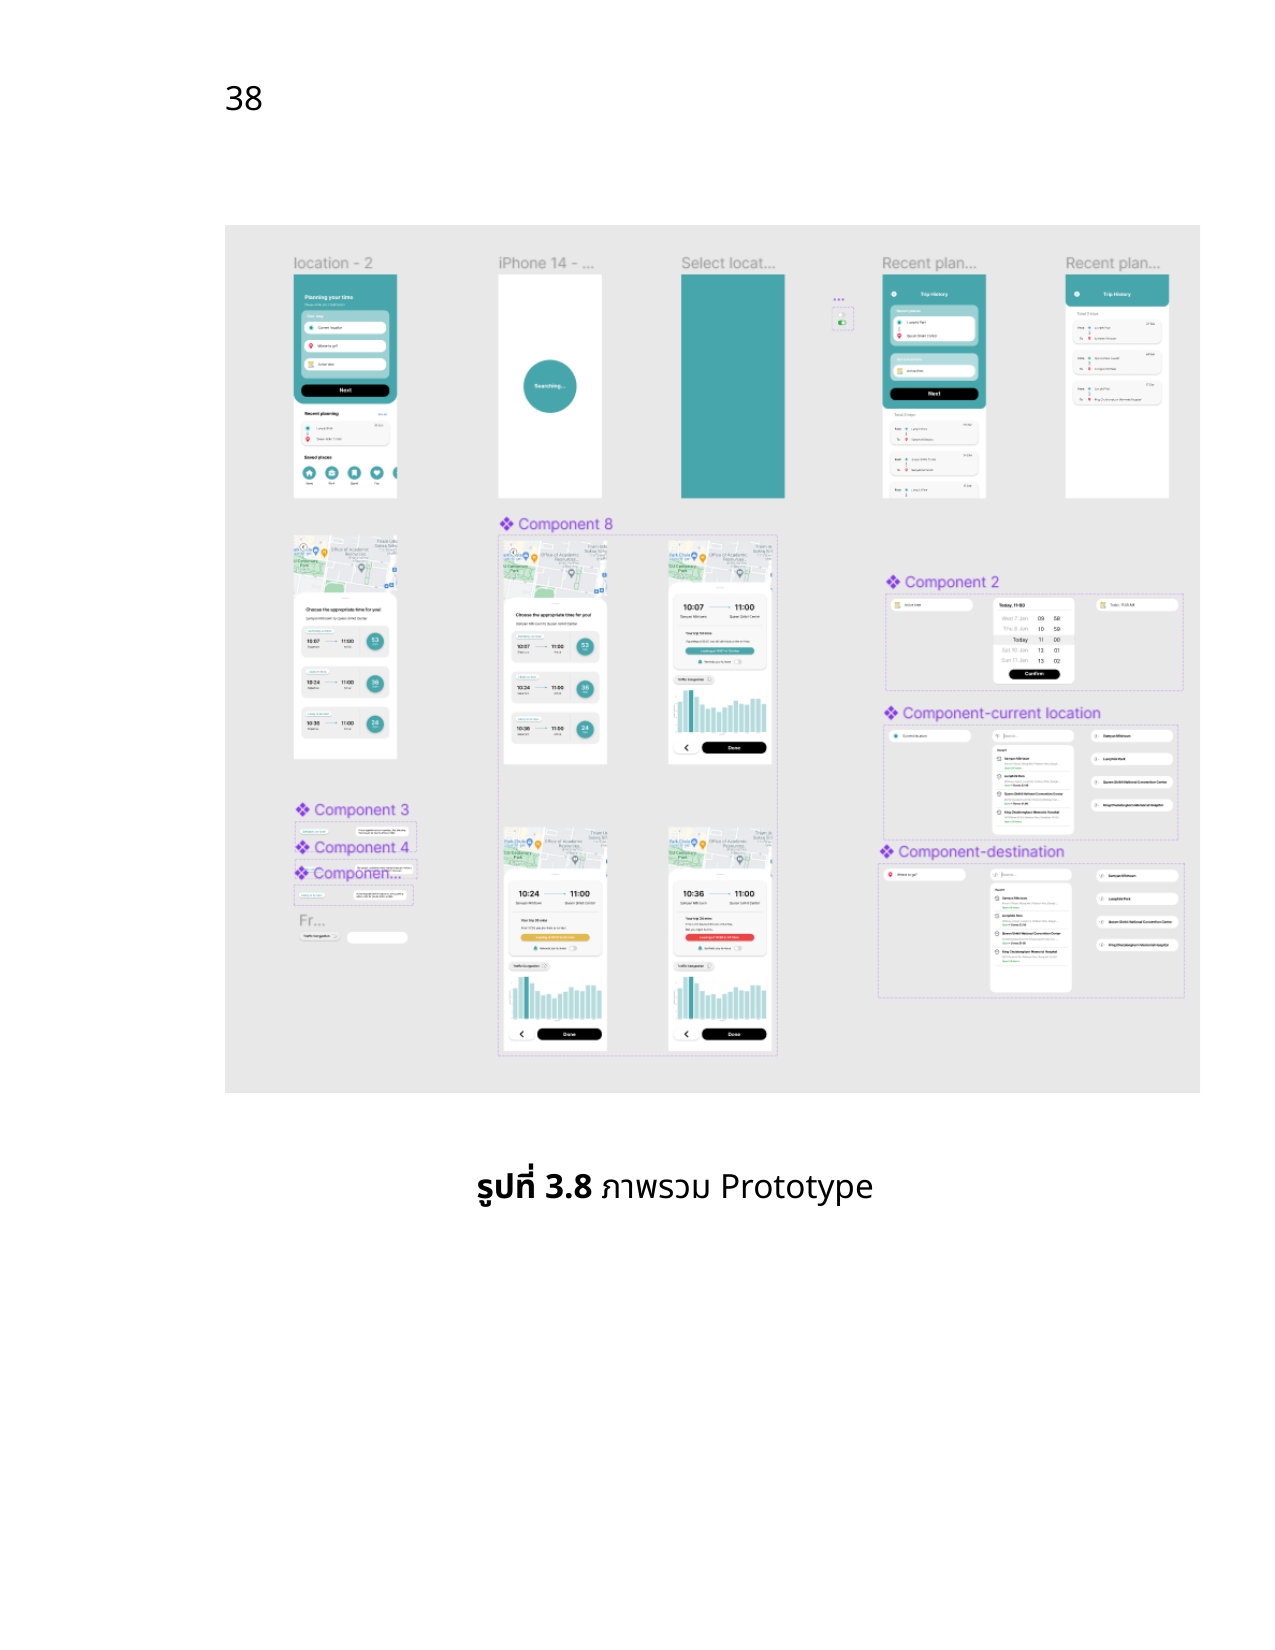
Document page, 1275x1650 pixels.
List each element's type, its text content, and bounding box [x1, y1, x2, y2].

text รูปที่ 3.8 ภาพรวม Prototype [225, 1163, 1125, 1214]
picture [225, 225, 1200, 1093]
